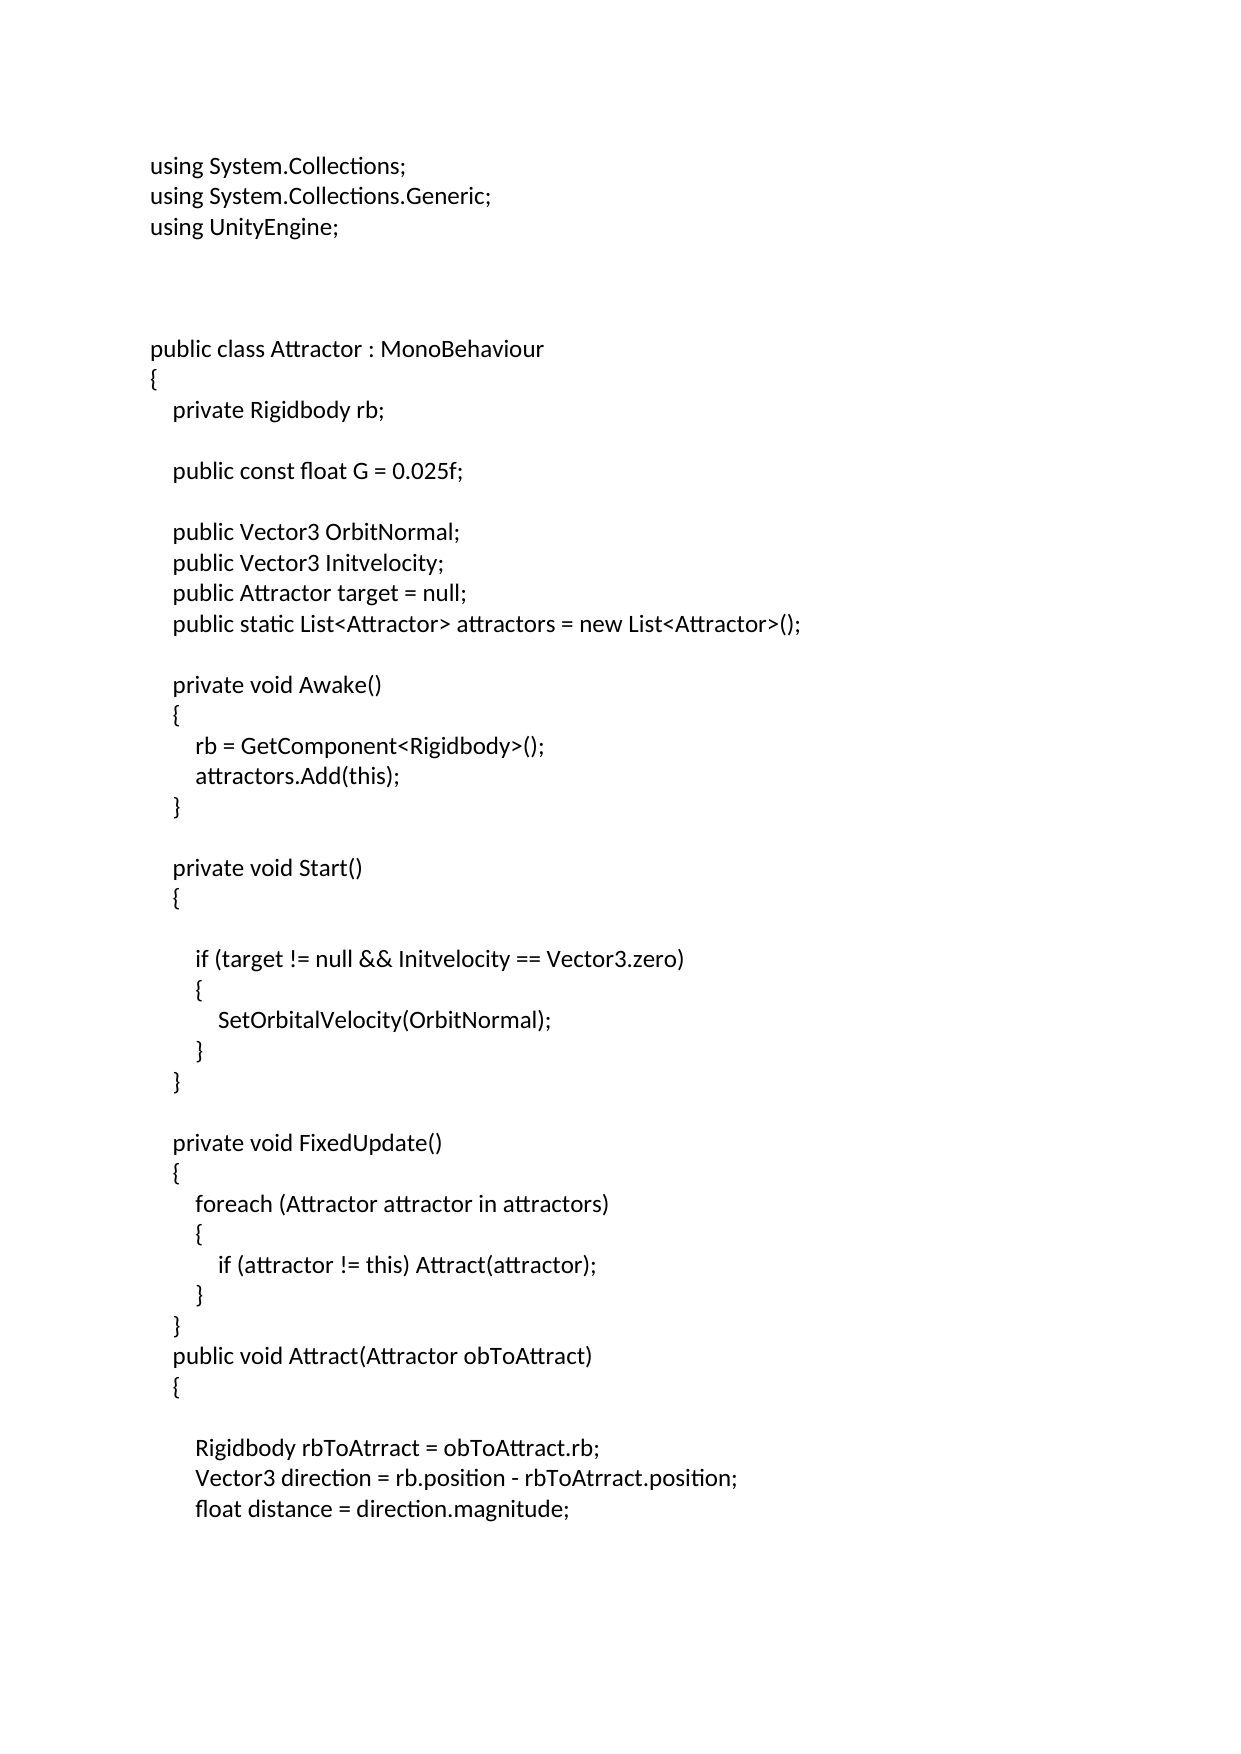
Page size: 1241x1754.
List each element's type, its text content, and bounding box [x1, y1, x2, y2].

text using System.Collections; [150, 150, 1090, 181]
text public const float G = 0.025f; [150, 455, 1090, 486]
text foreach (Attractor attractor in attractors) [150, 1188, 1090, 1218]
text { [150, 364, 1090, 394]
text { [150, 882, 1090, 913]
text SetOrbitalVelocity(OrbitNormal); [150, 1004, 1090, 1035]
text { [150, 974, 1090, 1004]
text { [150, 1157, 1090, 1188]
text public void Attract(Attractor obToAttract) [150, 1340, 1090, 1371]
text using UnityEngine; [150, 211, 1090, 242]
text public static List<Attractor> attractors = new List<Attractor>(); [150, 608, 1090, 638]
text Vector3 direction = rb.position - rbToAtrract.position; [150, 1462, 1090, 1493]
text if (attractor != this) Attract(attractor); [150, 1249, 1090, 1279]
text } [150, 1066, 1090, 1096]
text private void Awake() [150, 669, 1090, 699]
text using System.Collections.Generic; [150, 181, 1090, 211]
text private void Start() [150, 852, 1090, 882]
text Rigidbody rbToAtrract = obToAttract.rb; [150, 1432, 1090, 1462]
text { [150, 1371, 1090, 1401]
text if (target != null && Initvelocity == Vector3.zero) [150, 943, 1090, 974]
text public Vector3 Initvelocity; [150, 547, 1090, 577]
text private void FixedUpdate() [150, 1127, 1090, 1157]
text private Rigidbody rb; [150, 394, 1090, 425]
text public class Attractor : MonoBehaviour [150, 333, 1090, 364]
text } [150, 1279, 1090, 1310]
text } [150, 1035, 1090, 1066]
text { [150, 1218, 1090, 1249]
text float distance = direction.magnitude; [150, 1493, 1090, 1523]
text } [150, 791, 1090, 821]
text attractors.Add(this); [150, 760, 1090, 791]
text } [150, 1310, 1090, 1340]
text public Attractor target = null; [150, 577, 1090, 608]
text public Vector3 OrbitNormal; [150, 516, 1090, 547]
text rb = GetComponent<Rigidbody>(); [150, 730, 1090, 760]
text { [150, 699, 1090, 730]
